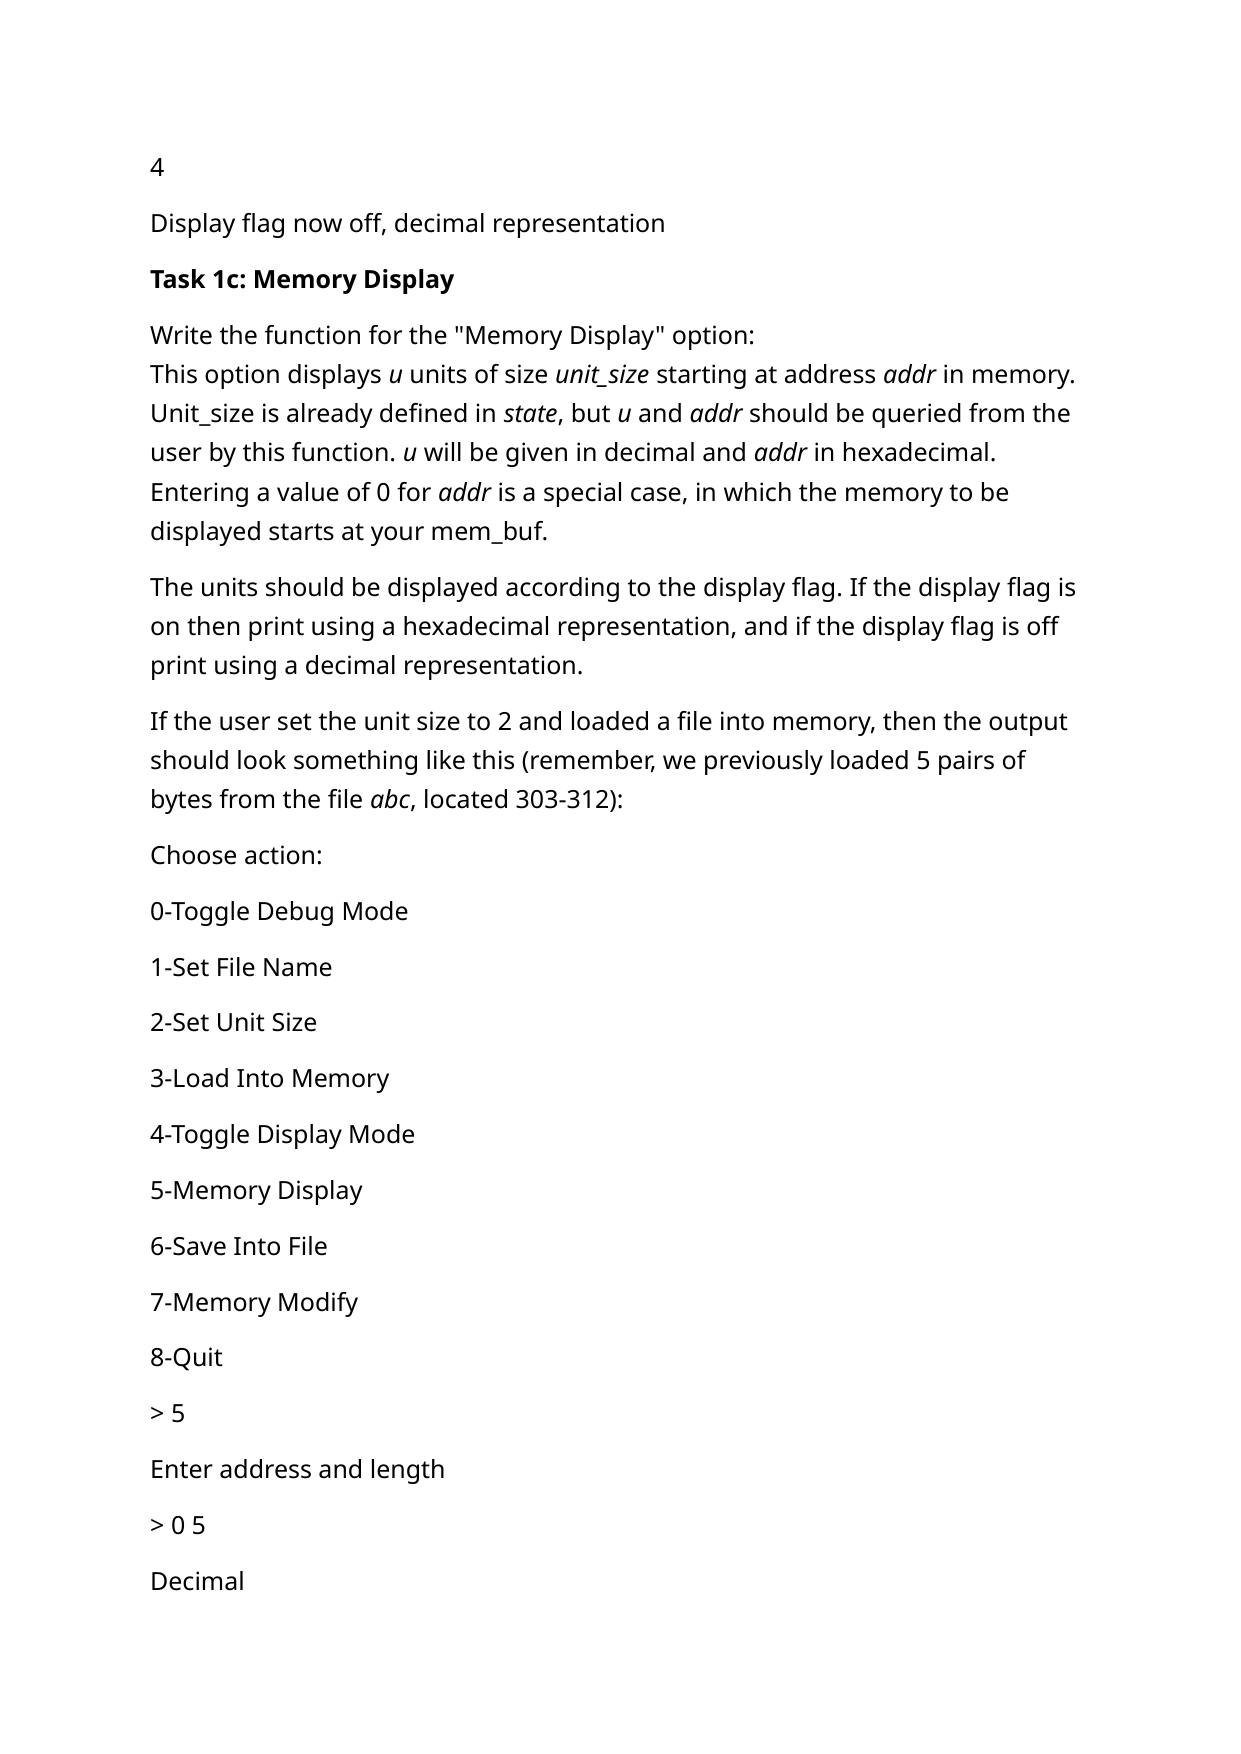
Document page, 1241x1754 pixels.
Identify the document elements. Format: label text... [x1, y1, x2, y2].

text 8-Quit [150, 1340, 1090, 1374]
text Choose action: [150, 837, 1090, 872]
text Display flag now off, decimal representation [150, 206, 1090, 240]
text 3-Load Into Memory [150, 1061, 1090, 1095]
text Decimal [150, 1563, 1090, 1597]
text 4 [150, 150, 1090, 184]
text 5-Memory Display [150, 1172, 1090, 1207]
text 7-Memory Modify [150, 1284, 1090, 1318]
text Enter address and length [150, 1452, 1090, 1486]
text Write the function for the "Memory Display" option: This option displays u units of size unit_size starting at address addr in memory. Unit_size is already defined in state, but u and addr should be queried from the user by this function. u will be given in decimal and addr in hexadecimal. Entering a value of 0 for addr is a special case, in which the memory to be displayed starts at your mem_buf. [150, 317, 1090, 547]
text 2-Set Unit Size [150, 1005, 1090, 1039]
text 1-Set File Name [150, 949, 1090, 983]
text > 0 5 [150, 1507, 1090, 1542]
text If the user set the unit size to 2 and loaded a file into memory, then the output should look something like this (remember, we previously loaded 5 pairs of bytes from the file abc, located 303-312): [150, 703, 1090, 816]
text > 5 [150, 1396, 1090, 1430]
text Task 1c: Memory Display [150, 262, 1090, 296]
text 4-Toggle Display Mode [150, 1117, 1090, 1151]
text 0-Toggle Debug Mode [150, 893, 1090, 927]
text 6-Save Into File [150, 1228, 1090, 1262]
text The units should be displayed according to the display flag. If the display flag is on then print using a hexadecimal representation, and if the display flag is off print using a decimal representation. [150, 569, 1090, 682]
